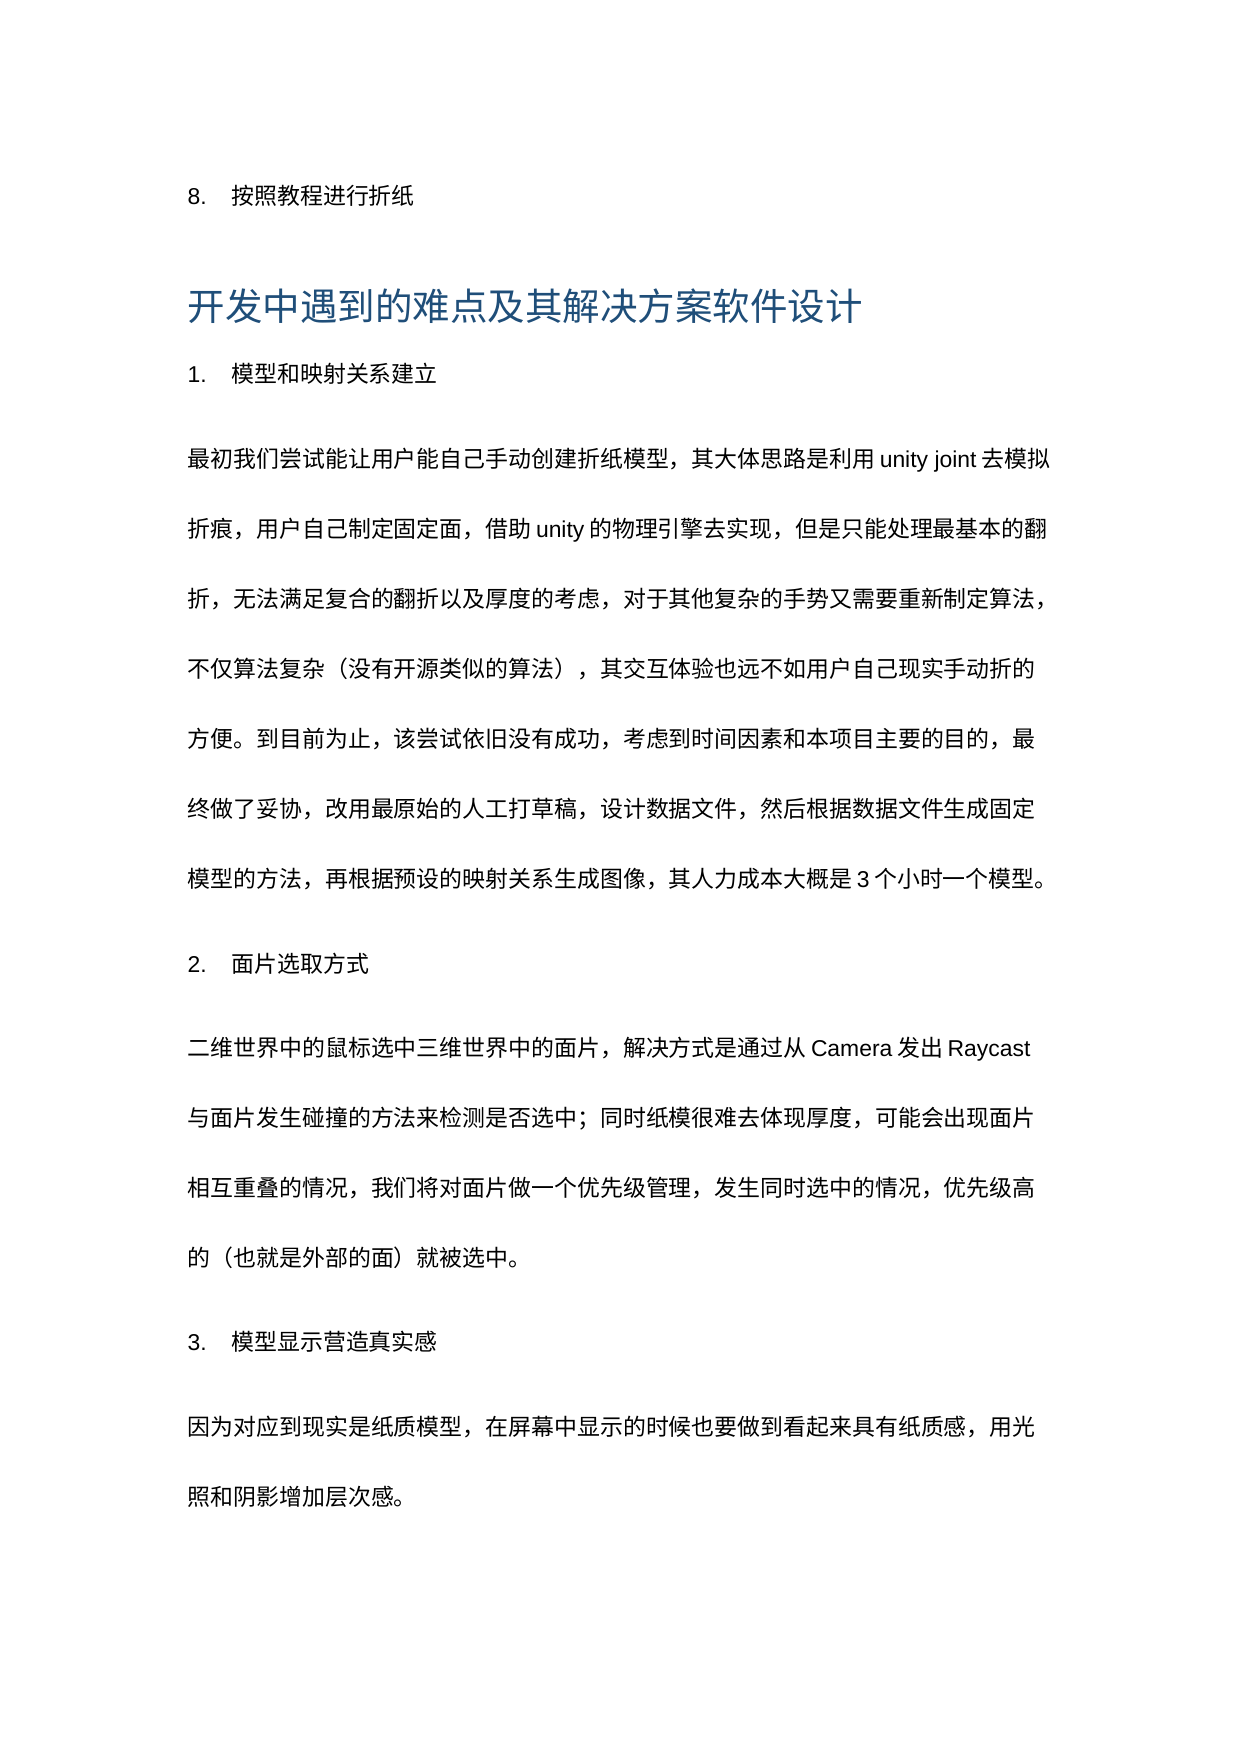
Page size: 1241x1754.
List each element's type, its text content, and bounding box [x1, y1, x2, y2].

list 模型和映射关系建立 [187, 340, 1053, 405]
subtitle 开发中遇到的难点及其解决方案软件设计 [187, 271, 1053, 336]
text 二维世界中的鼠标选中三维世界中的面片，解决方式是通过从Camera发出Raycast与面片发生碰撞的方法来检测是否选中；同时纸模很难去体现厚度，可能会出现面片相互重叠的情况，我们将对面片做一个优先级管理，发生同时选中的情况，优先级高的（也就是外部的面）就被选中。 [187, 1014, 1053, 1289]
list 面片选取方式 [187, 929, 1053, 994]
text 最初我们尝试能让用户能自己手动创建折纸模型，其大体思路是利用unity joint去模拟折痕，用户自己制定固定面，借助unity的物理引擎去实现，但是只能处理最基本的翻折，无法满足复合的翻折以及厚度的考虑，对于其他复杂的手势又需要重新制定算法，不仅算法复杂（没有开源类似的算法），其交互体验也远不如用户自己现实手动折的方便。到目前为止，该尝试依旧没有成功，考虑到时间因素和本项目主要的目的，最终做了妥协，改用最原始的人工打草稿，设计数据文件，然后根据数据文件生成固定模型的方法，再根据预设的映射关系生成图像，其人力成本大概是3个小时一个模型。 [187, 425, 1053, 910]
list 模型显示营造真实感 [187, 1308, 1053, 1373]
list 按照教程进行折纸 [187, 162, 1053, 227]
text 因为对应到现实是纸质模型，在屏幕中显示的时候也要做到看起来具有纸质感，用光照和阴影增加层次感。 [187, 1393, 1053, 1528]
